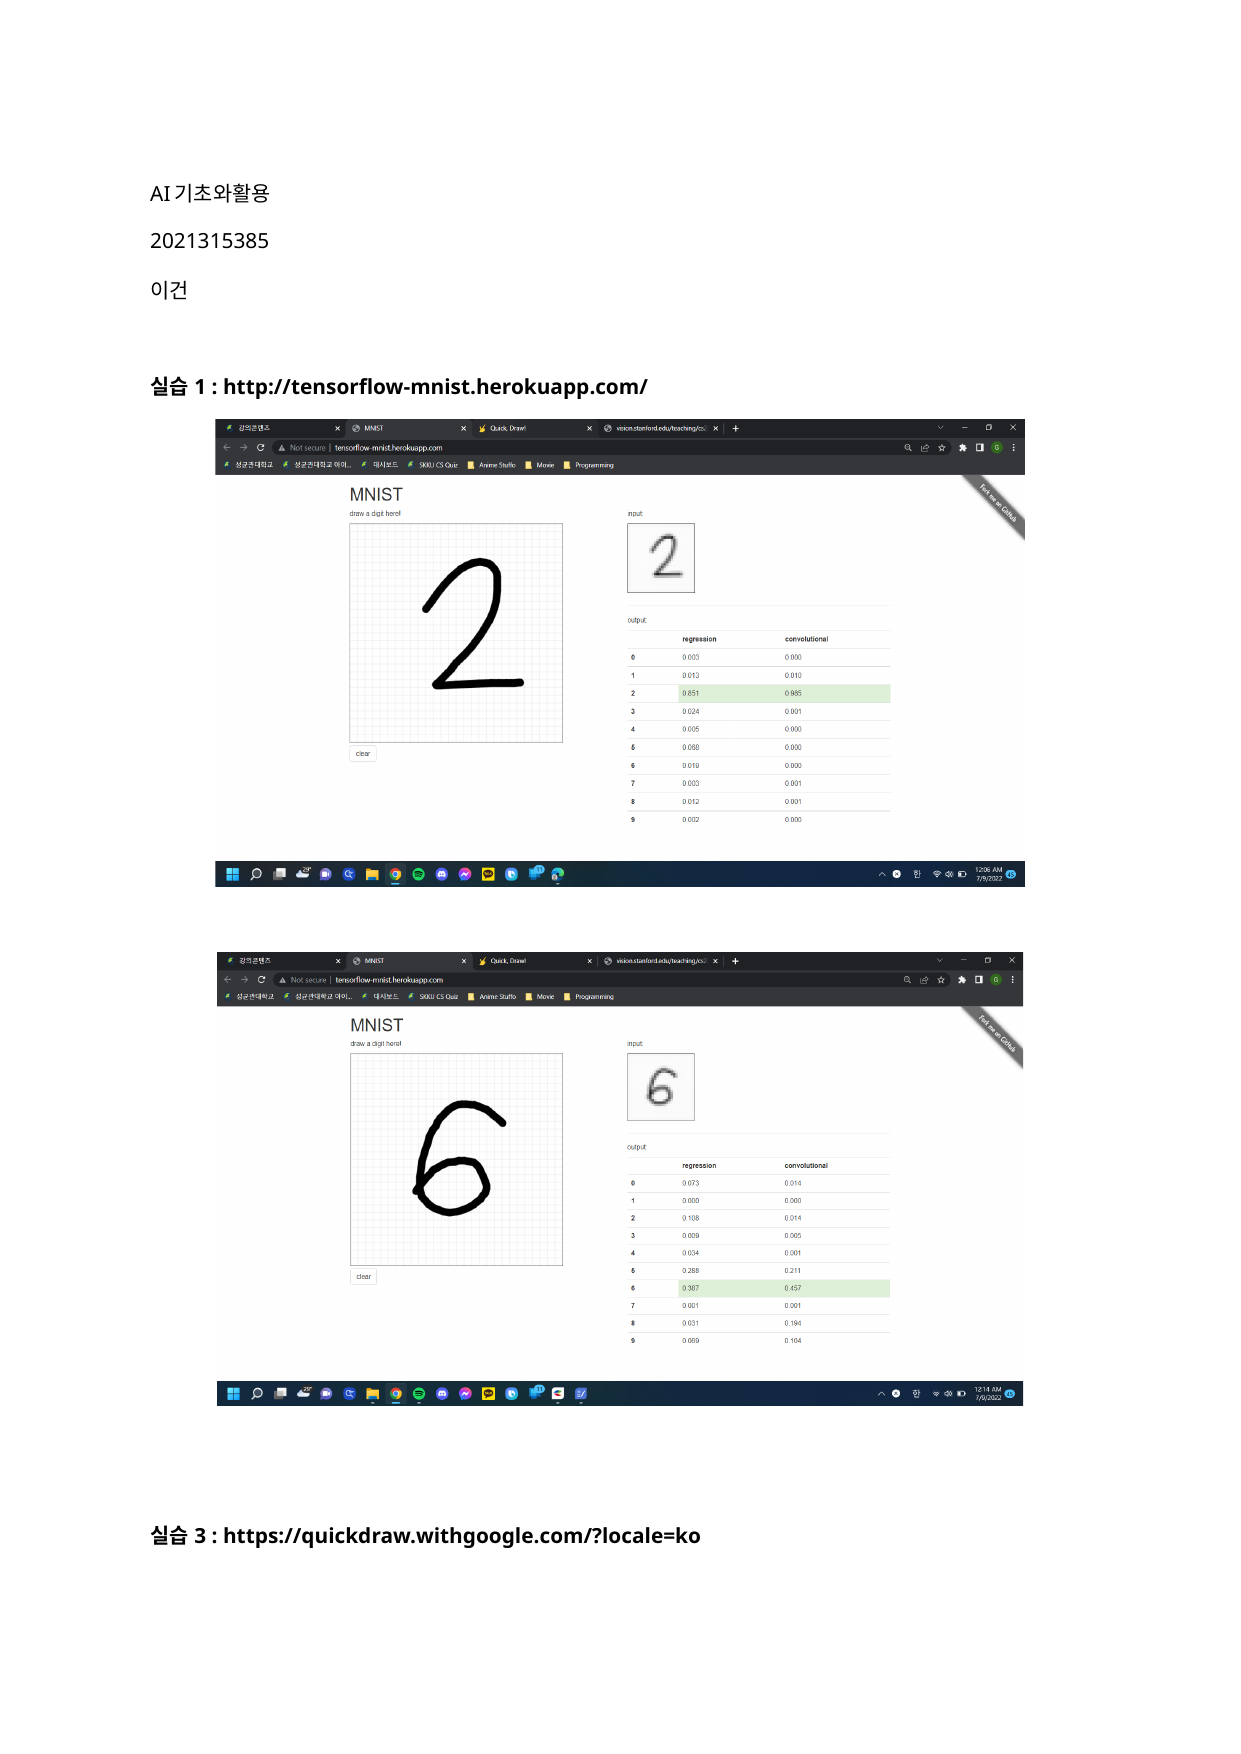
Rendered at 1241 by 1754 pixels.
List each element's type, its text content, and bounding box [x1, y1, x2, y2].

text 실습 3 : https://quickdraw.withgoogle.com/?locale=ko [150, 1519, 1090, 1550]
text 2021315385 [150, 227, 1090, 255]
picture [217, 952, 1024, 1406]
text AI기초와활용 [150, 177, 1090, 207]
picture [215, 419, 1025, 887]
text 실습 1 : http://tensorflow-mnist.herokuapp.com/ [150, 370, 1090, 401]
text 이건 [150, 274, 1090, 304]
